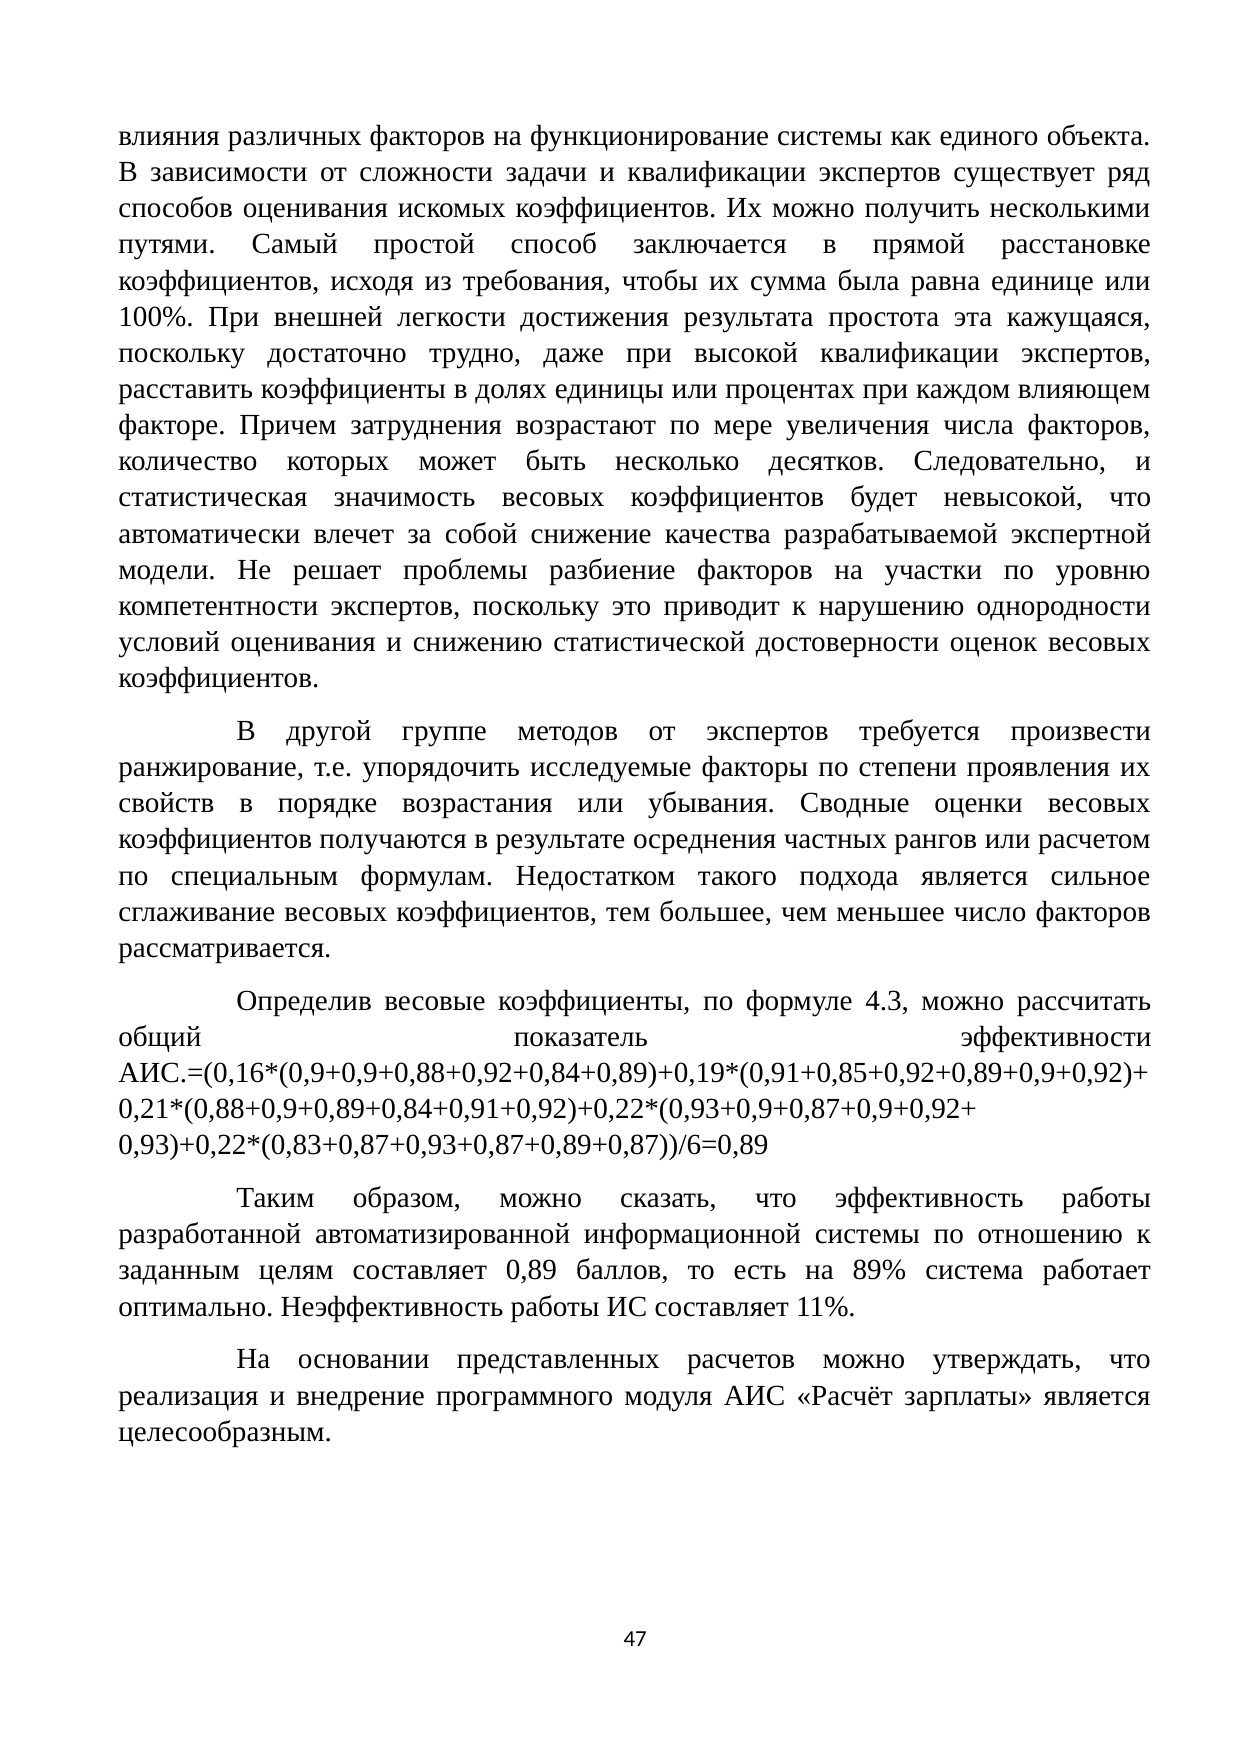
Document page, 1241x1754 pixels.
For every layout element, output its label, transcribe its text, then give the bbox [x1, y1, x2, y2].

text На основании представленных расчетов можно утверждать, что реализация и внедрение программного модуля АИС «Расчёт зарплаты» является целесообразным. [118, 1341, 1152, 1447]
text Определив весовые коэффициенты, по формуле 4.3, можно рассчитать общий показатель эффективности АИС.=(0,16*(0,9+0,9+0,88+0,92+0,84+0,89)+0,19*(0,91+0,85+0,92+0,89+0,9+0,92)+0,21*(0,88+0,9+0,89+0,84+0,91+0,92)+0,22*(0,93+0,9+0,87+0,9+0,92+ 0,93)+0,22*(0,83+0,87+0,93+0,87+0,89+0,87))/6=0,89 [118, 983, 1152, 1161]
text В другой группе методов от экспертов требуется произвести ранжирование, т.е. упорядочить исследуемые факторы по степени проявления их свойств в порядке возрастания или убывания. Сводные оценки весовых коэффициентов получаются в результате осреднения частных рангов или расчетом по специальным формулам. Недостатком такого подхода является сильное сглаживание весовых коэффициентов, тем большее, чем меньшее число факторов рассматривается. [118, 713, 1152, 963]
text Таким образом, можно сказать, что эффективность работы разработанной автоматизированной информационной системы по отношению к заданным целям составляет 0,89 баллов, то есть на 89% система работает оптимально. Неэффективность работы ИС составляет 11%. [118, 1180, 1152, 1322]
